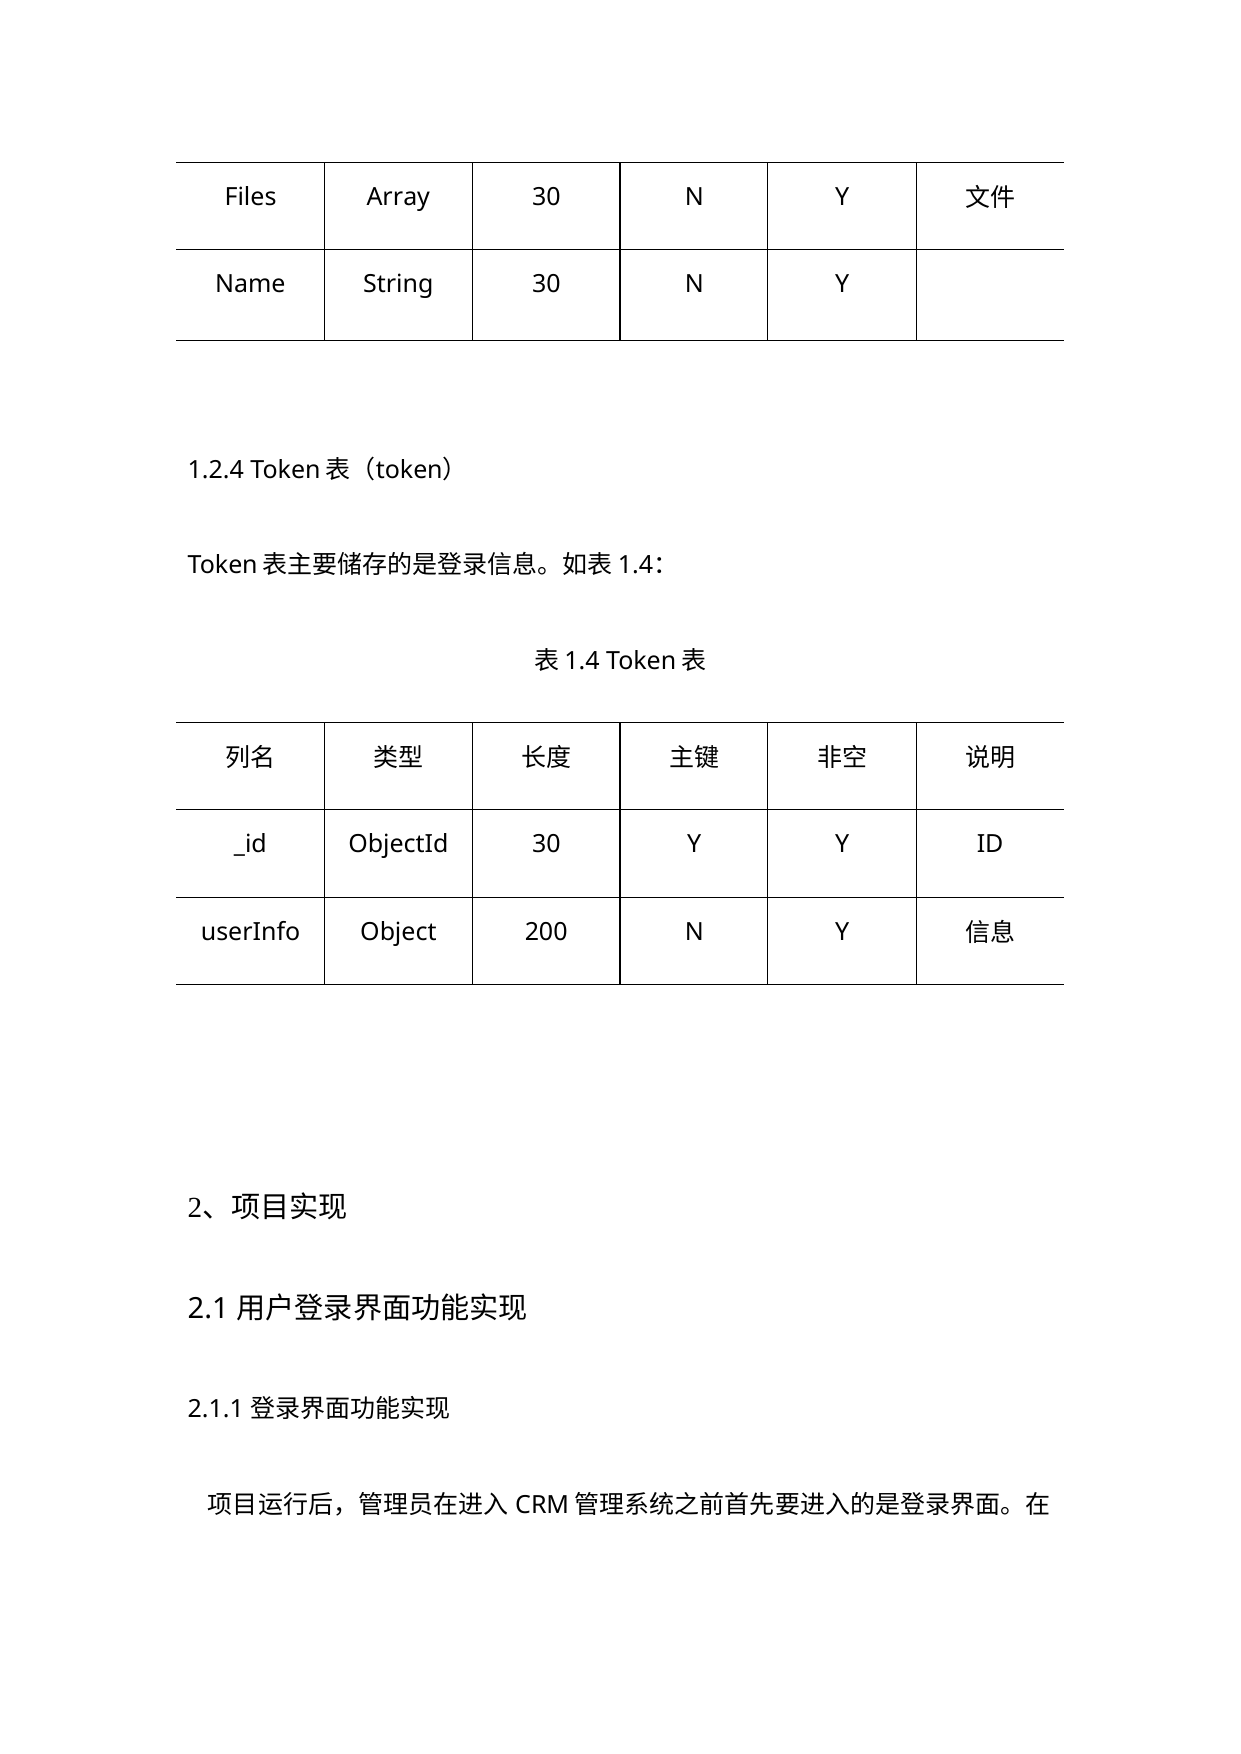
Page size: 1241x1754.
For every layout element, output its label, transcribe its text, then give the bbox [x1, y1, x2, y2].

text Token表主要储存的是登录信息。如表1.4： [187, 530, 1053, 595]
table_cell N [621, 898, 767, 984]
table_cell 信息 [917, 898, 1064, 984]
table_cell ObjectId [325, 810, 472, 897]
table_cell Y [768, 250, 916, 340]
table_cell Name [176, 250, 324, 340]
text 表1.4 Token表 [187, 626, 1053, 691]
table_header 列名 [176, 723, 324, 809]
table_cell 文件 [917, 163, 1064, 249]
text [187, 1470, 1053, 1535]
table_cell [917, 250, 1064, 340]
table_cell Y [768, 810, 916, 897]
table_header 主键 [621, 723, 767, 809]
table_header 长度 [473, 723, 619, 809]
table_cell Object [325, 898, 472, 984]
table_cell 200 [473, 898, 619, 984]
table_cell ID [917, 810, 1064, 897]
table_cell Y [768, 898, 916, 984]
table_header 说明 [917, 723, 1064, 809]
table_cell String [325, 250, 472, 340]
table_cell Y [768, 163, 916, 249]
table_cell 30 [473, 250, 619, 340]
table_cell N [621, 250, 767, 340]
table_cell Files [176, 163, 324, 249]
table_cell userInfo [176, 898, 324, 984]
table_cell N [621, 163, 767, 249]
table_cell 30 [473, 163, 619, 249]
table_header 类型 [325, 723, 472, 809]
table_cell _id [176, 810, 324, 897]
text 1.2.4 Token表（token） [187, 435, 1053, 500]
table_cell Y [621, 810, 767, 897]
table_cell Array [325, 163, 472, 249]
text 2、项目实现 [187, 1172, 1053, 1237]
text 2.1 用户登录界面功能实现 [187, 1273, 1053, 1338]
text 2.1.1 登录界面功能实现 [187, 1374, 1053, 1439]
table_cell 30 [473, 810, 619, 897]
table_header 非空 [768, 723, 916, 809]
